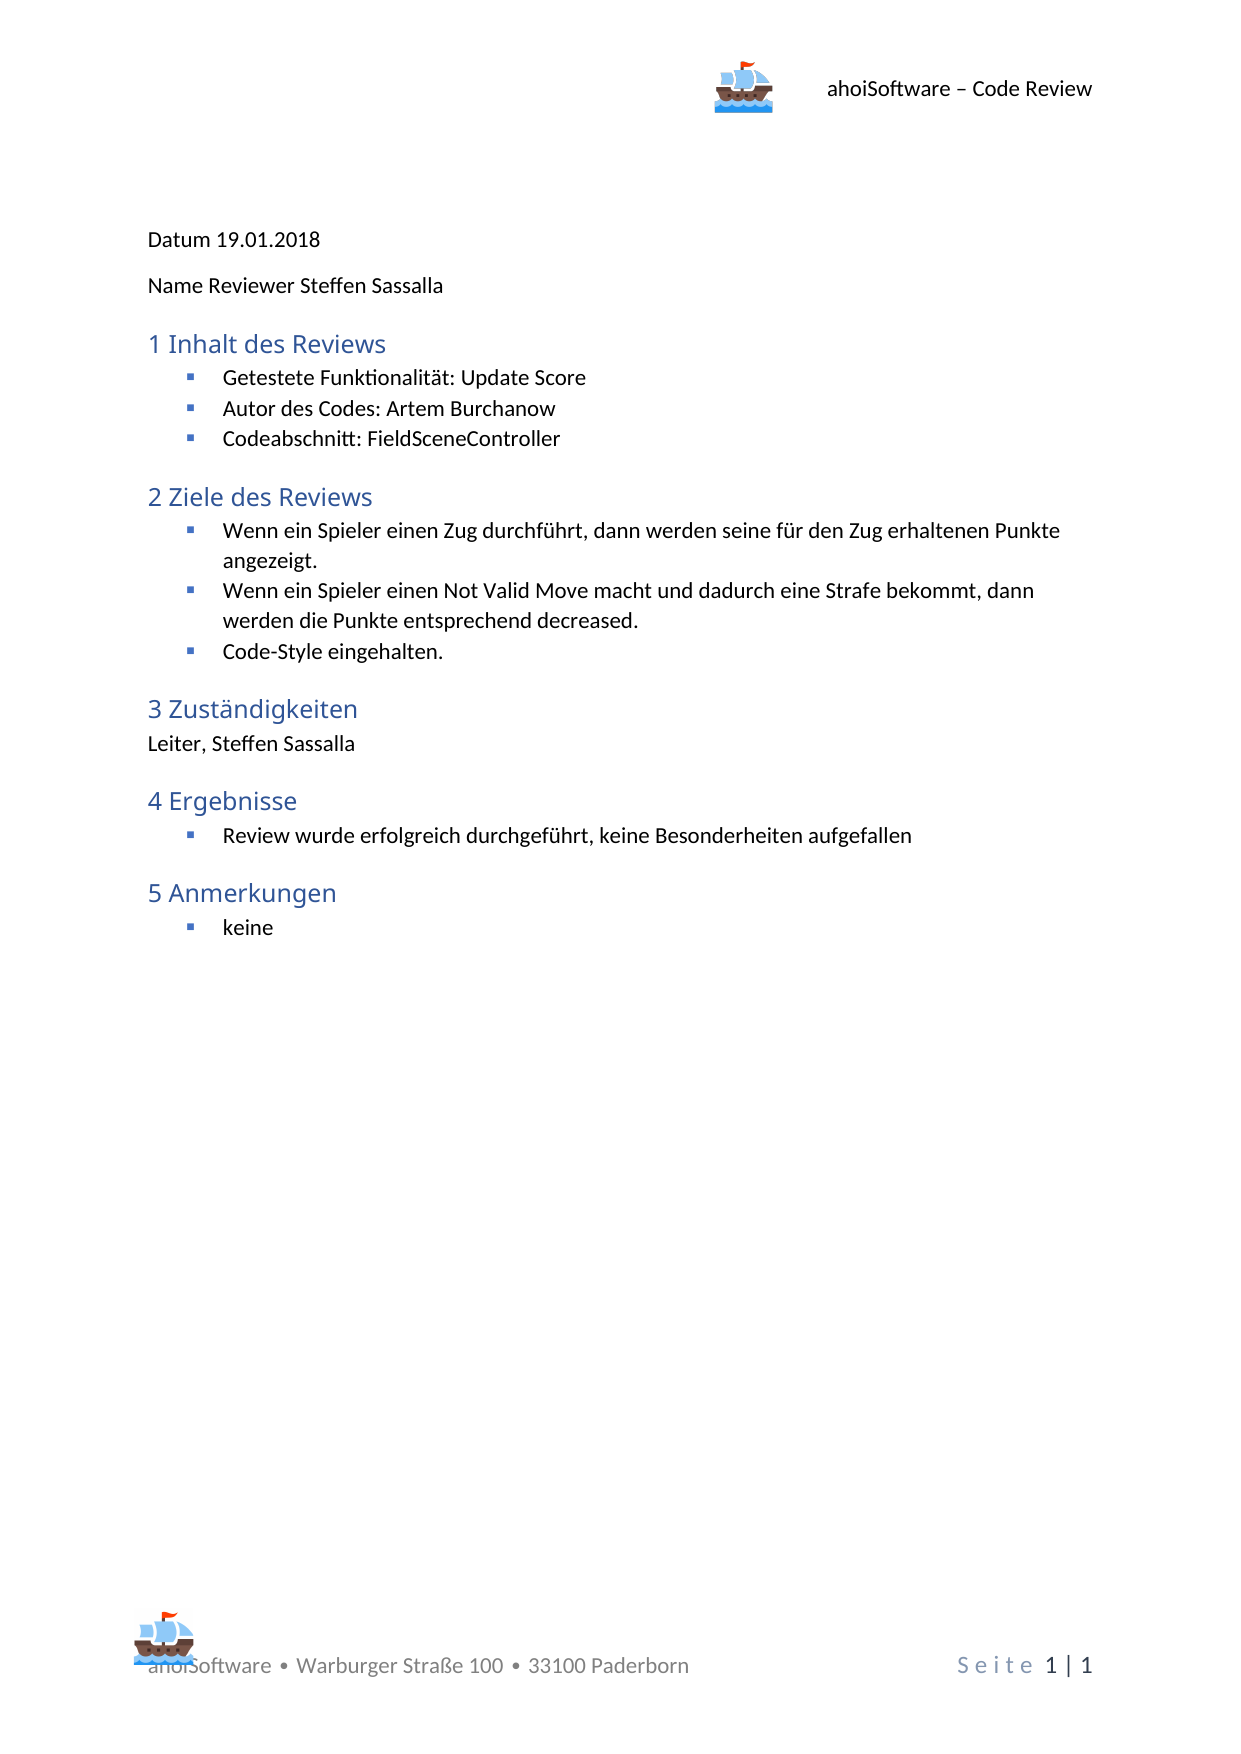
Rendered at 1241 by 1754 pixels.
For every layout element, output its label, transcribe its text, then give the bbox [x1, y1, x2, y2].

text Leiter, Steffen Sassalla [148, 729, 1093, 757]
list Codeabschnitt: FieldSceneController [185, 424, 1093, 452]
list Getestete Funktionalität: Update Score [185, 363, 1093, 392]
text Datum 19.01.2018 [148, 225, 1093, 253]
subtitle 1 Inhalt des Reviews [148, 327, 1093, 361]
subtitle 5 Anmerkungen [148, 876, 1093, 910]
subtitle 2 Ziele des Reviews [148, 479, 1093, 513]
subtitle 3 Zuständigkeiten [148, 692, 1093, 726]
picture [709, 53, 778, 121]
list Wenn ein Spieler einen Zug durchführt, dann werden seine für den Zug erhaltenen Punkte angezeigt. [185, 516, 1093, 574]
text Name Reviewer Steffen Sassalla [148, 272, 1093, 299]
list Wenn ein Spieler einen Not Valid Move macht und dadurch eine Strafe bekommt, dann werden die Punkte entsprechend decreased. [185, 576, 1093, 634]
list Autor des Codes: Artem Burchanow [185, 394, 1093, 422]
list Code-Style eingehalten. [185, 637, 1093, 665]
list keine [185, 913, 1093, 941]
picture [133, 1608, 194, 1665]
list Review wurde erfolgreich durchgeführt, keine Besonderheiten aufgefallen [185, 821, 1093, 849]
subtitle 4 Ergebnisse [148, 784, 1093, 818]
